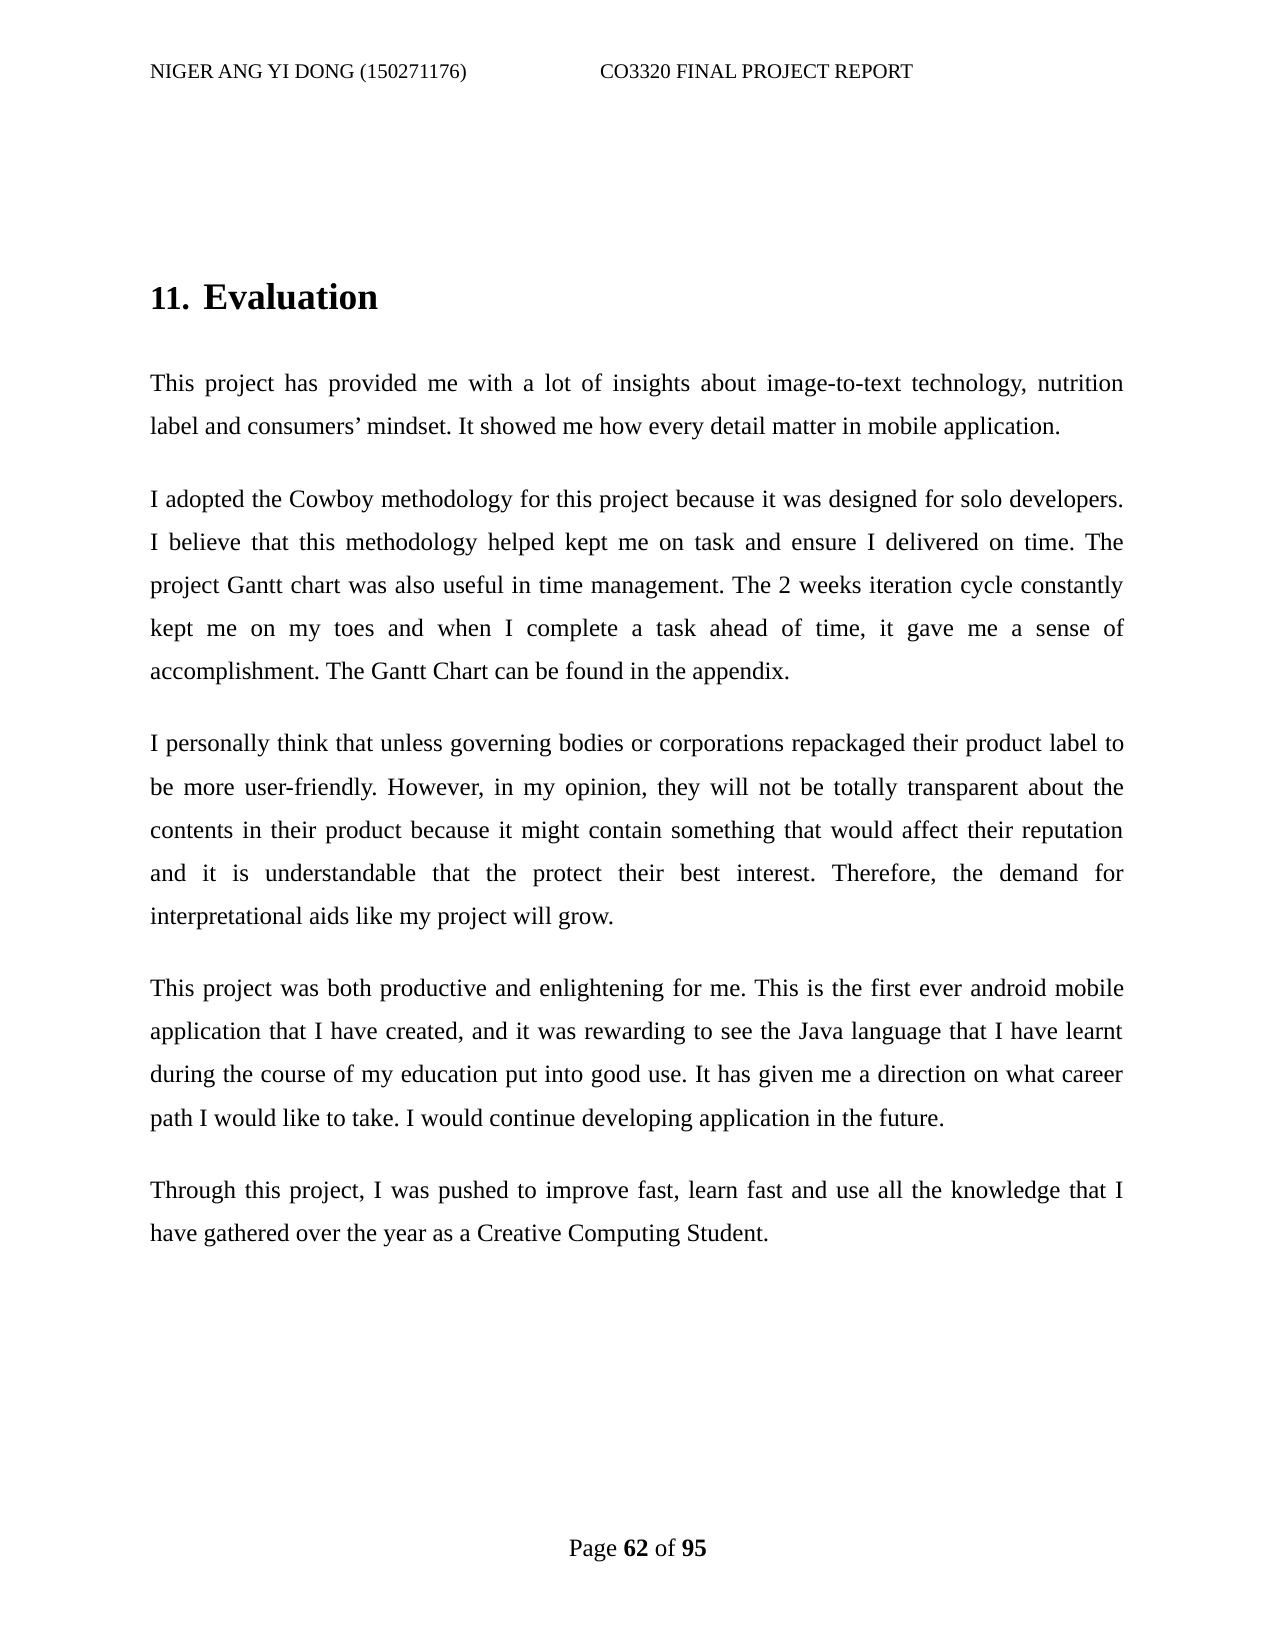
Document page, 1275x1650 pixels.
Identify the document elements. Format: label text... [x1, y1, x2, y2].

text I adopted the Cowboy methodology for this project because it was designed for solo developers. I believe that this methodology helped kept me on task and ensure I delivered on time. The project Gantt chart was also useful in time management. The 2 weeks iteration cycle constantly kept me on my toes and when I complete a task ahead of time, it gave me a sense of accomplishment. The Gantt Chart can be found in the appendix. [150, 484, 1125, 685]
text This project has provided me with a lot of insights about image-to-text technology, nutrition label and consumers’ mindset. It showed me how every detail matter in mobile application. [150, 368, 1125, 440]
subtitle Evaluation [150, 274, 1125, 318]
text I personally think that unless governing bodies or corporations repackaged their product label to be more user-friendly. However, in my opinion, they will not be totally transparent about the contents in their product because it might contain something that would affect their reputation and it is understandable that the protect their best interest. Therefore, the demand for interpretational aids like my project will grow. [150, 728, 1125, 930]
text This project was both productive and enlightening for me. This is the first ever android mobile application that I have created, and it was rewarding to see the Java language that I have learnt during the course of my education put into good use. It has given me a direction on what career path I would like to take. I would continue developing application in the future. [150, 973, 1125, 1131]
text Through this project, I was pushed to improve fast, learn fast and use all the knowledge that I have gathered over the year as a Creative Computing Student. [150, 1175, 1125, 1247]
